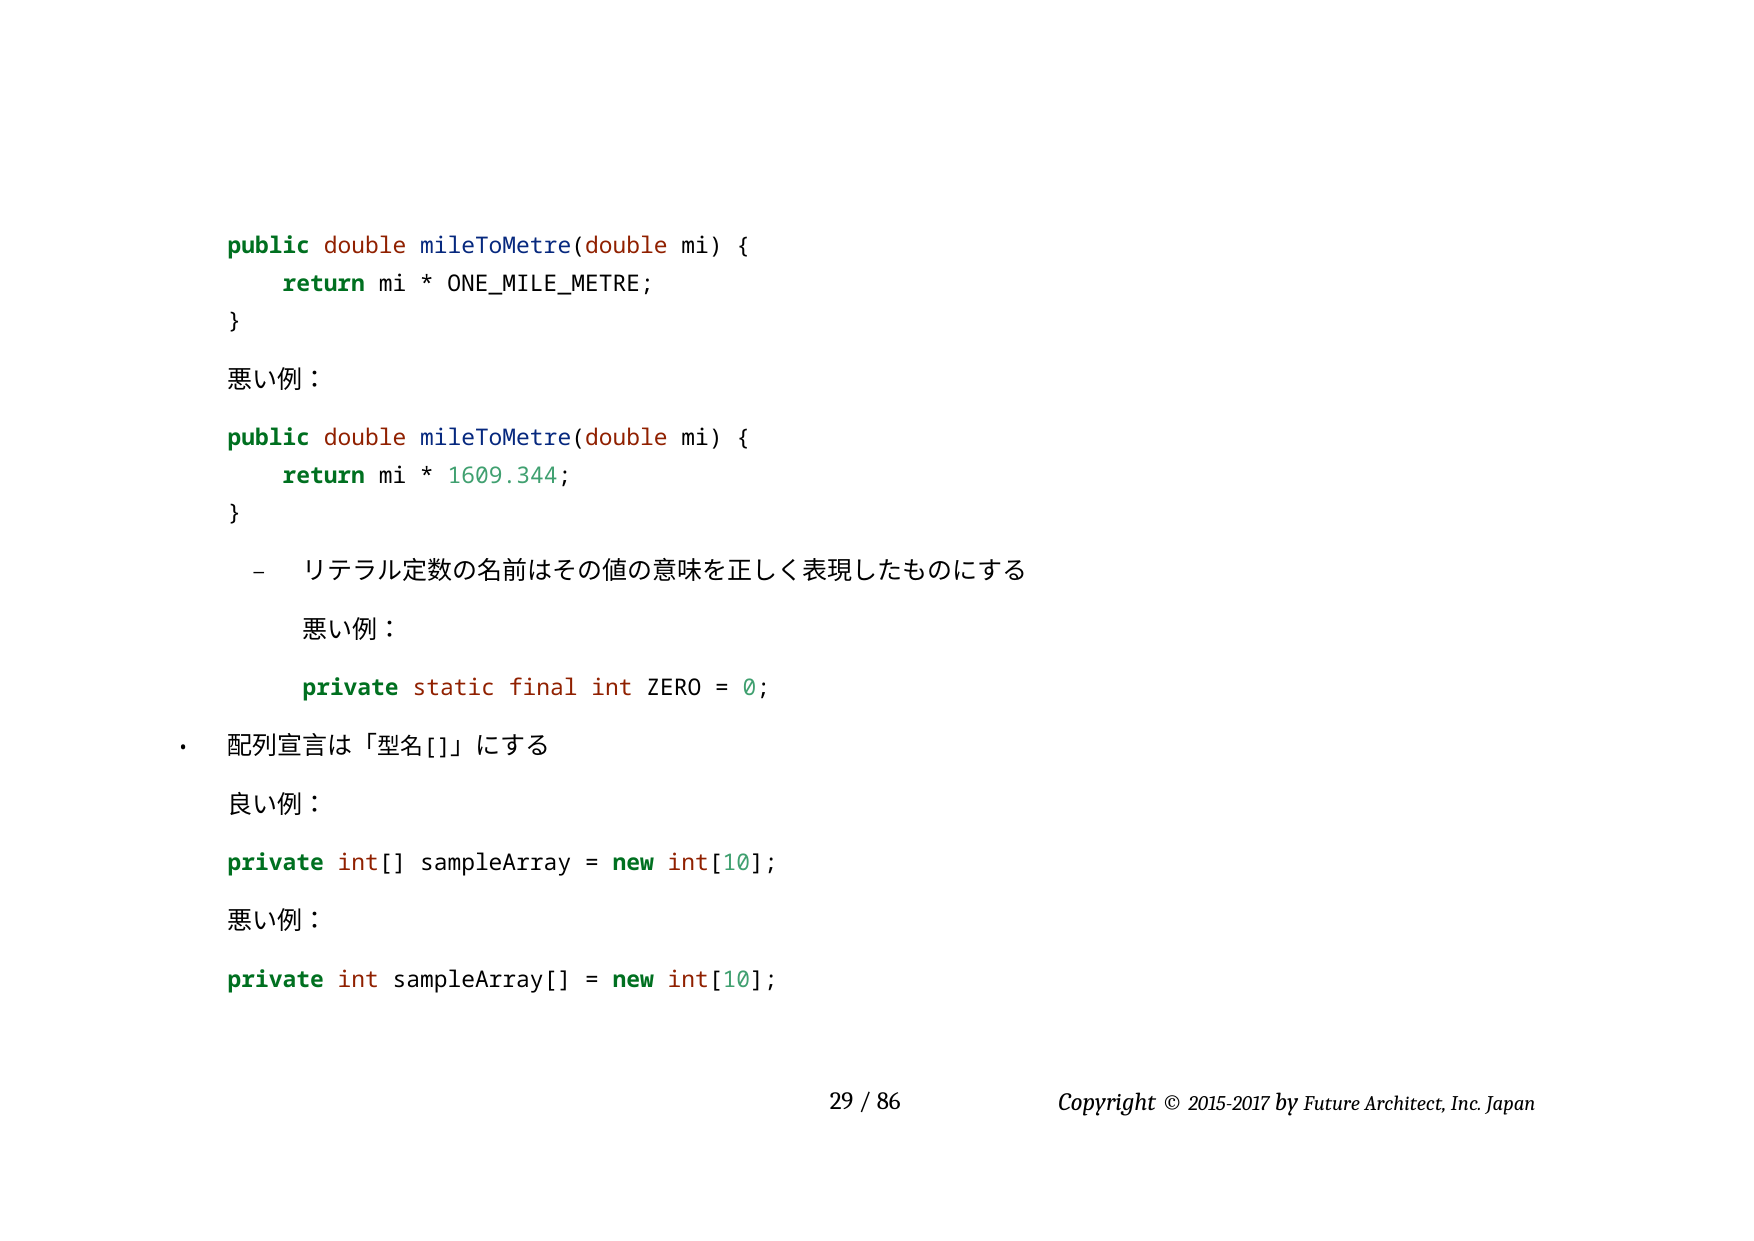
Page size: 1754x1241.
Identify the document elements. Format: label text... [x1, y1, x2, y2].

list private static final int ZERO = 0; [252, 668, 1547, 706]
list 悪い例： [177, 360, 1547, 397]
list private int[] sampleArray = new int[10]; [177, 843, 1547, 881]
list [177, 189, 1547, 339]
list 配列宣言は「型名[]」にする [177, 726, 1547, 764]
list 悪い例： [177, 901, 1547, 939]
list public double mileToMetre(double mi) { return mi * 1609.344; } [177, 418, 1547, 531]
list 良い例： [177, 785, 1547, 822]
list 悪い例： [252, 610, 1547, 647]
list リテラル定数の名前はその値の意味を正しく表現したものにする [252, 551, 1547, 589]
list private int sampleArray[] = new int[10]; [177, 960, 1547, 997]
